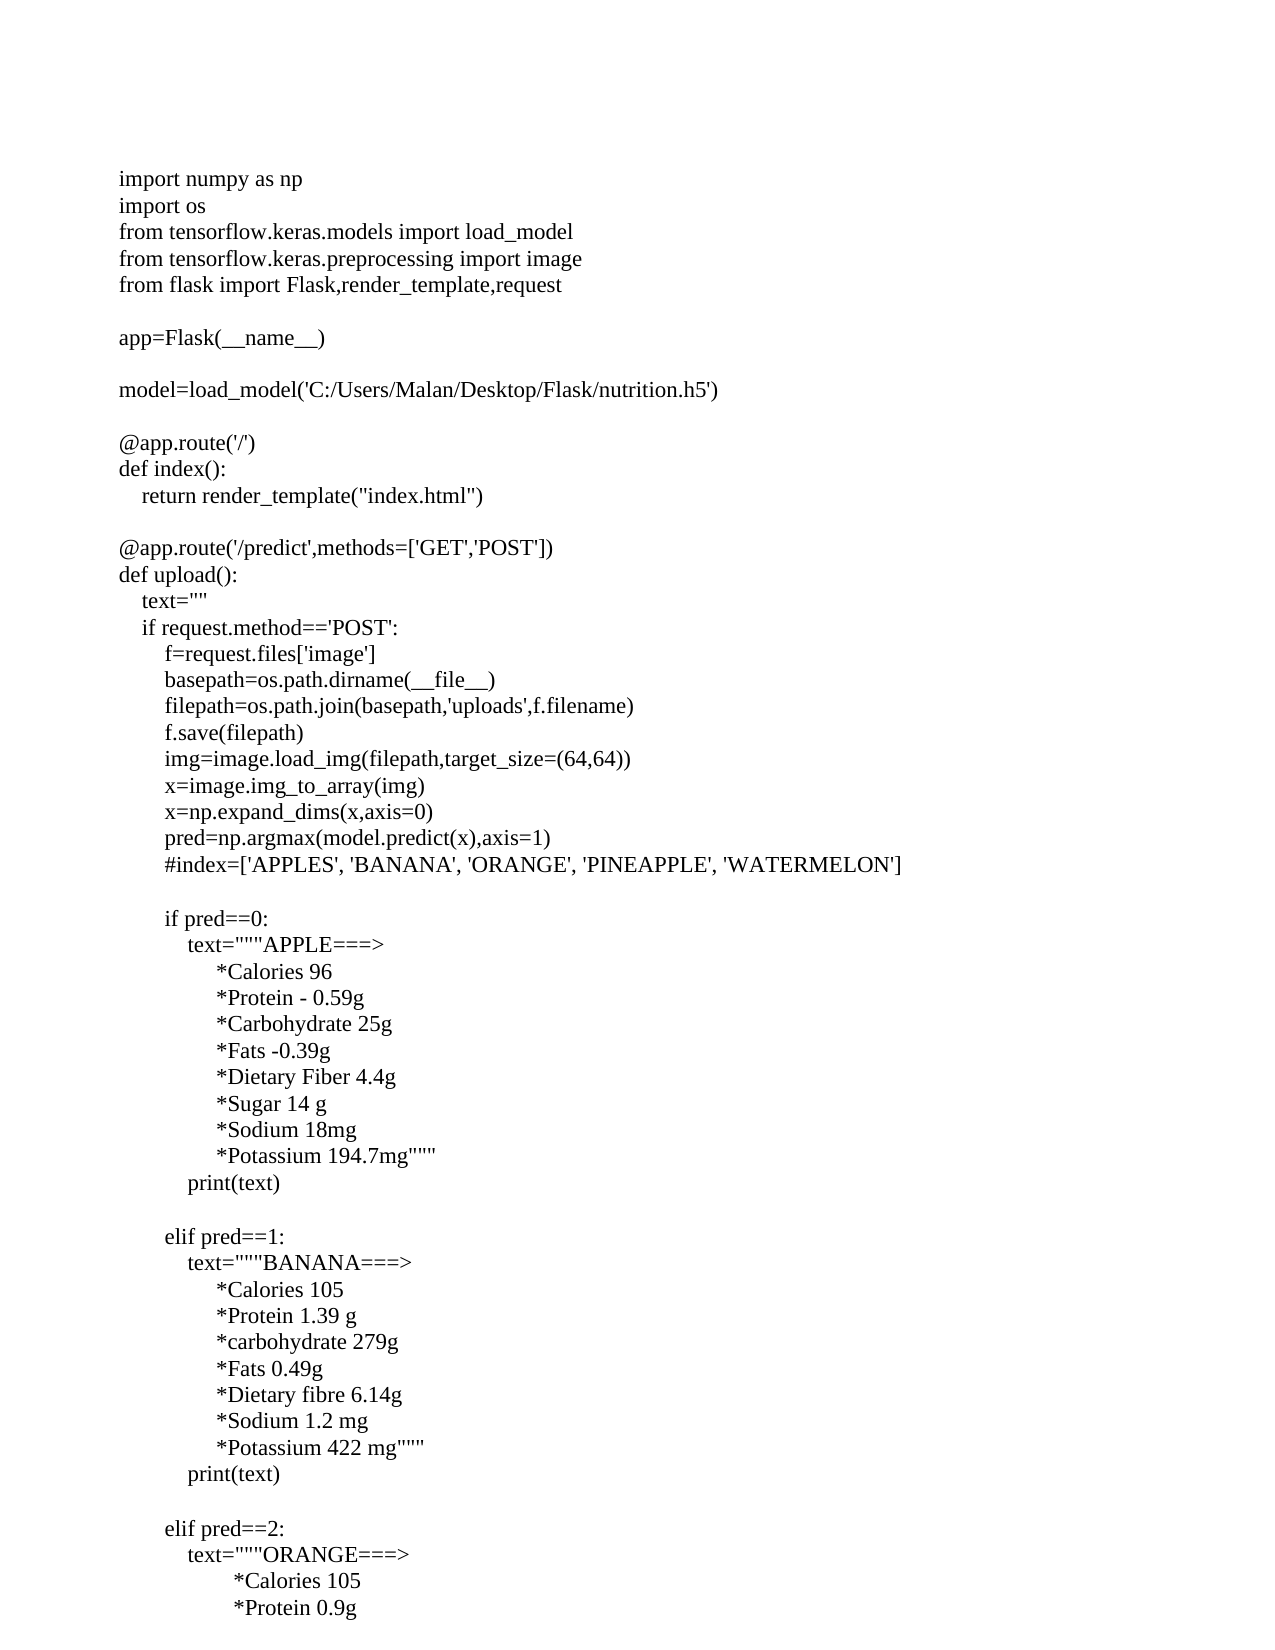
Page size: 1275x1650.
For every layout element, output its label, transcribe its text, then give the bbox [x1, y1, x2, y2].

text *Potassium 194.7mg""" [119, 1142, 1169, 1169]
text return render_template("index.html") [119, 482, 1169, 508]
text *Carbohydrate 25g [119, 1011, 1169, 1037]
text @app.route('/') [119, 429, 1169, 455]
text img=image.load_img(filepath,target_size=(64,64)) [119, 745, 1169, 772]
text def upload(): [119, 561, 1169, 587]
text text="""ORANGE===> [119, 1541, 1169, 1567]
text text="" [119, 587, 1169, 613]
text print(text) [119, 1169, 1169, 1195]
text *carbohydrate 279g [119, 1328, 1169, 1355]
text *Dietary Fiber 4.4g [119, 1063, 1169, 1089]
text *Potassium 422 mg""" [119, 1434, 1169, 1460]
text *Fats -0.39g [119, 1037, 1169, 1063]
text f=request.files['image'] [119, 640, 1169, 666]
text *Calories 105 [119, 1567, 1169, 1594]
text text="""BANANA===> [119, 1249, 1169, 1276]
text print(text) [119, 1460, 1169, 1487]
text *Dietary fibre 6.14g [119, 1381, 1169, 1407]
text def index(): [119, 455, 1169, 482]
text @app.route('/predict',methods=['GET','POST']) [119, 534, 1169, 561]
text *Protein 1.39 g [119, 1302, 1169, 1328]
text from tensorflow.keras.models import load_model [119, 218, 1169, 244]
text elif pred==1: [119, 1223, 1169, 1249]
text *Protein - 0.59g [119, 984, 1169, 1011]
text text="""APPLE===> [119, 931, 1169, 958]
text filepath=os.path.join(basepath,'uploads',f.filename) [119, 693, 1169, 719]
text #index=['APPLES', 'BANANA', 'ORANGE', 'PINEAPPLE', 'WATERMELON'] [119, 851, 1169, 877]
text from flask import Flask,render_template,request [119, 271, 1169, 297]
text import os [119, 192, 1169, 218]
text elif pred==2: [119, 1514, 1169, 1541]
text *Sugar 14 g [119, 1089, 1169, 1116]
text from tensorflow.keras.preprocessing import image [119, 244, 1169, 271]
text *Calories 96 [119, 958, 1169, 984]
text *Calories 105 [119, 1276, 1169, 1302]
text if pred==0: [119, 905, 1169, 931]
text f.save(filepath) [119, 719, 1169, 745]
text *Sodium 1.2 mg [119, 1407, 1169, 1434]
text model=load_model('C:/Users/Malan/Desktop/Flask/nutrition.h5') [119, 376, 1169, 403]
text x=image.img_to_array(img) [119, 772, 1169, 798]
text if request.method=='POST': [119, 613, 1169, 640]
text *Fats 0.49g [119, 1355, 1169, 1381]
text pred=np.argmax(model.predict(x),axis=1) [119, 824, 1169, 851]
text x=np.expand_dims(x,axis=0) [119, 798, 1169, 824]
text basepath=os.path.dirname(__file__) [119, 666, 1169, 693]
text app=Flask(__name__) [119, 324, 1169, 350]
text import numpy as np [119, 166, 1169, 192]
text *Protein 0.9g [119, 1594, 1169, 1620]
text *Sodium 18mg [119, 1116, 1169, 1142]
